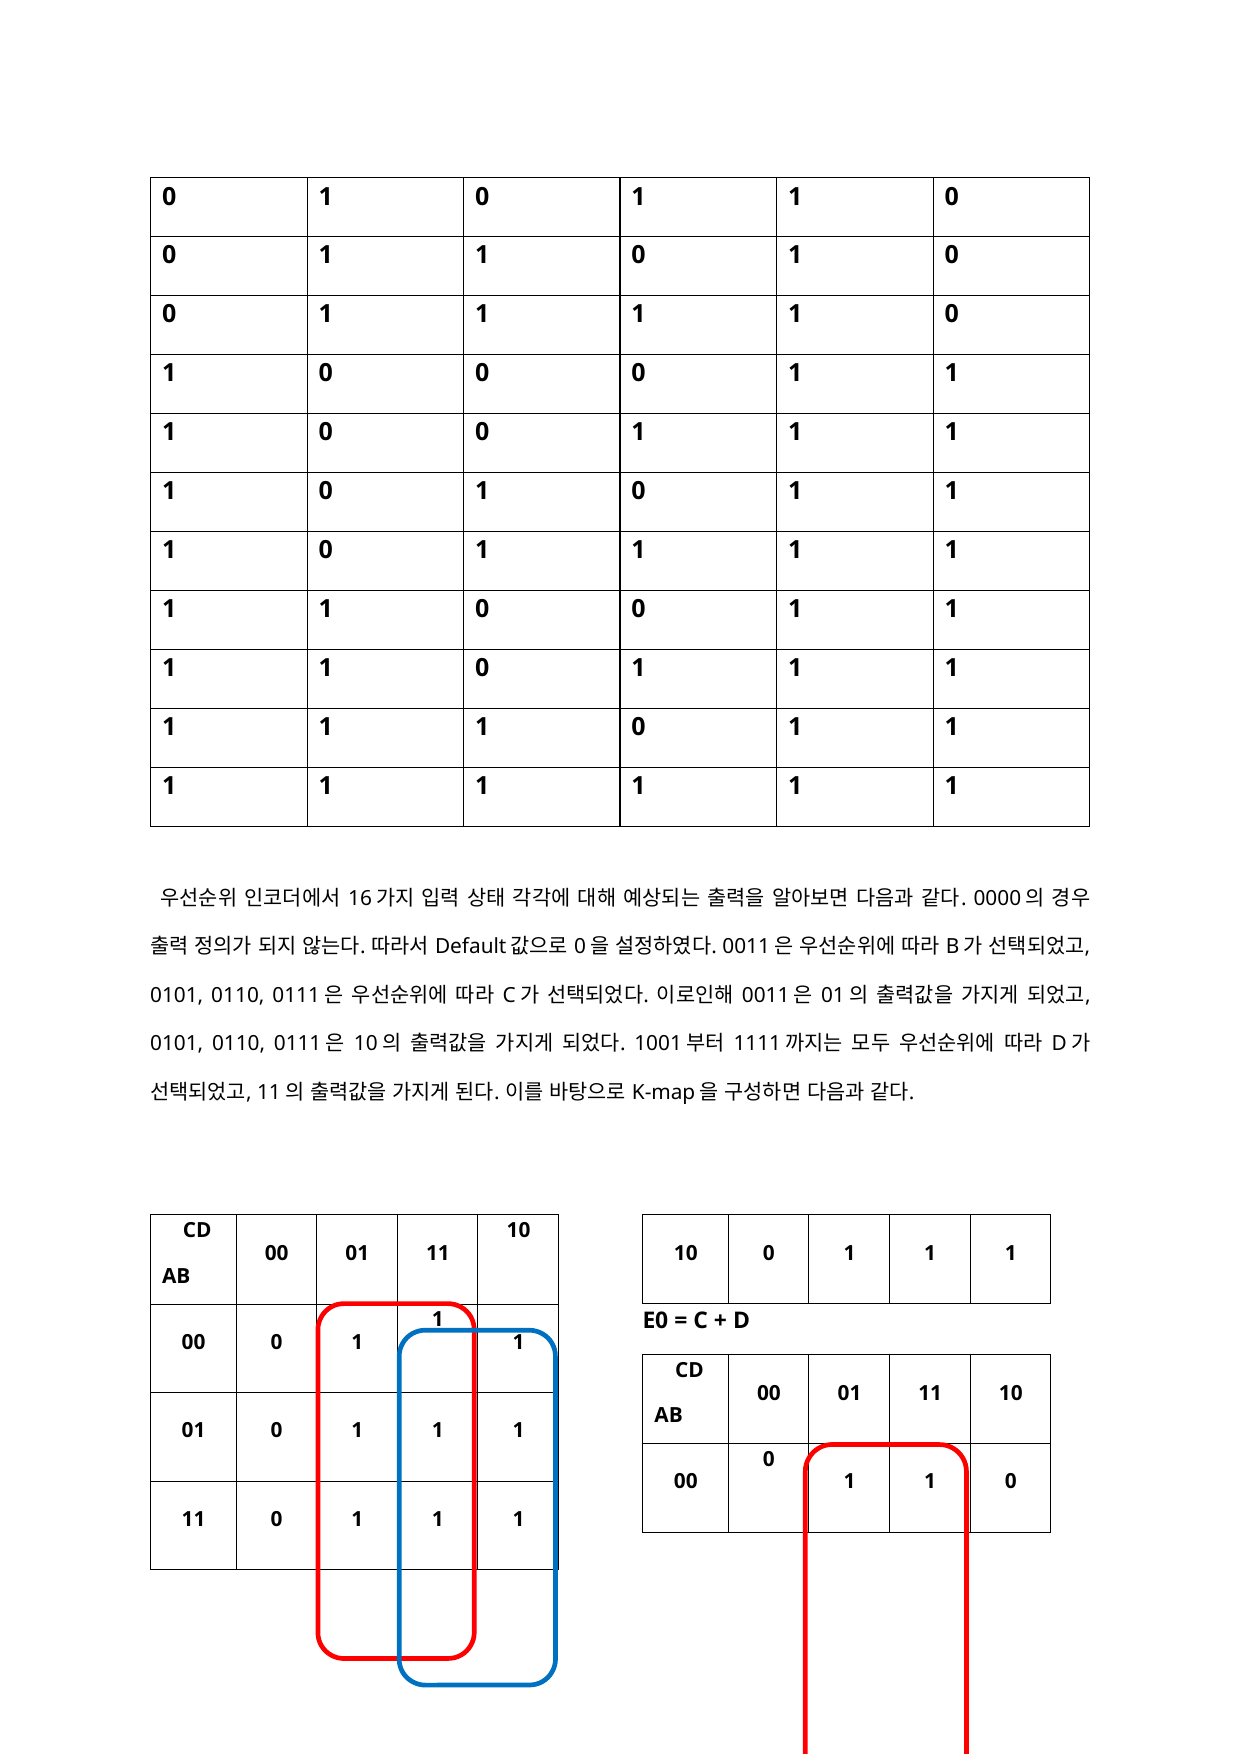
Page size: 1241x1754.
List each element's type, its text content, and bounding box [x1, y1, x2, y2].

table_cell 1 [402, 1393, 471, 1481]
table_cell 0 [621, 355, 776, 413]
table_cell 1 [621, 296, 776, 354]
table_cell 1 [777, 709, 933, 767]
text 우선순위 인코더에서 16가지 입력 상태 각각에 대해 예상되는 출력을 알아보면 다음과 같다. 0000의 경우 출력 정의가 되지 않는다. 따라서 Default값으로 0을 설정하였다. 0011은 우선순위에 따라 B가 선택되었고, 0101, 0110, 0111은 우선순위에 따라 C가 선택되었다. 이로인해 0011은 01의 출력값을 가지게 되었고, 0101, 0110, 0111은 10의 출력값을 가지게 되었다. 1001부터 1111까지는 모두 우선순위에 따라 D가 선택되었고, 11의 출력값을 가지게 된다. 이를 바탕으로 K-map을 구성하면 다음과 같다. [150, 881, 1090, 1105]
table_header 01 [317, 1215, 397, 1303]
table_cell 0 [621, 473, 776, 531]
table_header CD AB [151, 1215, 236, 1303]
table_cell 1 [478, 1393, 553, 1481]
table_cell 1 [151, 473, 307, 531]
table_cell 1 [621, 768, 776, 826]
table_cell 1 [321, 1482, 396, 1569]
table_cell 0 [729, 1444, 808, 1532]
table_cell 1 [621, 532, 776, 590]
table_cell 1 [464, 709, 619, 767]
table_header 00 [729, 1355, 808, 1443]
table_cell 0 [971, 1444, 1050, 1532]
table_header 11 [398, 1215, 477, 1303]
table_cell 1 [777, 473, 933, 531]
table_cell 1 [809, 1447, 889, 1532]
table_cell 1 [321, 1306, 397, 1392]
table_cell 1 [308, 591, 463, 649]
table_cell 0 [237, 1482, 315, 1569]
text E0 = C + D [642, 1304, 1090, 1335]
table_cell 1 [777, 591, 933, 649]
table_cell 1 [402, 1482, 471, 1569]
table_cell 1 [934, 355, 1089, 413]
table_cell 1 [952, 1444, 970, 1532]
table_header 01 [809, 1355, 889, 1443]
table_cell 1 [402, 1333, 471, 1392]
table_header 10 [971, 1355, 1050, 1443]
table_cell 1 [151, 650, 307, 708]
table_cell 1 [308, 296, 463, 354]
table_cell 1 [308, 650, 463, 708]
table_cell 10 [643, 1215, 728, 1303]
table_cell 0 [934, 296, 1089, 354]
table_cell 1 [621, 178, 776, 236]
table_cell 1 [151, 768, 307, 826]
table_cell 1 [464, 768, 619, 826]
table_cell 1 [151, 591, 307, 649]
table_cell 0 [464, 414, 619, 472]
table_cell 1 [308, 709, 463, 767]
table_cell 0 [237, 1393, 315, 1481]
table_cell 1 [151, 532, 307, 590]
table_header 11 [890, 1355, 970, 1443]
table_cell 0 [729, 1215, 808, 1303]
table_cell 0 [934, 178, 1089, 236]
table_cell 0 [464, 591, 619, 649]
table_cell 1 [621, 650, 776, 708]
table_cell 1 [308, 178, 463, 236]
table_cell 1 [934, 709, 1089, 767]
table_cell 1 [464, 532, 619, 590]
table_cell 1 [621, 414, 776, 472]
table_cell 00 [643, 1444, 728, 1532]
table_cell 1 [151, 709, 307, 767]
table_cell 1 [151, 414, 307, 472]
table_cell 1 [777, 532, 933, 590]
table_cell 0 [621, 709, 776, 767]
table_cell 0 [308, 414, 463, 472]
table_header 00 [237, 1215, 316, 1303]
table_cell 00 [151, 1305, 236, 1392]
table_cell 1 [809, 1215, 889, 1303]
table_cell 1 [934, 768, 1089, 826]
table_cell 1 [777, 237, 933, 295]
table_cell 1 [308, 768, 463, 826]
table_cell 0 [464, 355, 619, 413]
table_cell 1 [777, 768, 933, 826]
table_cell 0 [237, 1305, 316, 1392]
table_cell 1 [478, 1305, 558, 1349]
table_cell 1 [777, 414, 933, 472]
table_cell 1 [777, 650, 933, 708]
table_cell 1 [890, 1447, 964, 1532]
table_cell 0 [151, 237, 307, 295]
table_cell 1 [934, 532, 1089, 590]
table_cell 1 [478, 1333, 553, 1392]
table_cell 1 [777, 178, 933, 236]
table_cell 1 [971, 1215, 1050, 1303]
table_cell 1 [464, 237, 619, 295]
table_cell 1 [777, 296, 933, 354]
table_cell 0 [464, 650, 619, 708]
table_cell 1 [464, 296, 619, 354]
table_cell 0 [308, 532, 463, 590]
table_cell 0 [621, 237, 776, 295]
table_cell 1 [777, 355, 933, 413]
table_cell 0 [308, 355, 463, 413]
table_cell 1 [934, 473, 1089, 531]
table_cell 0 [621, 591, 776, 649]
table_header CD AB [643, 1355, 728, 1443]
table_cell 0 [308, 473, 463, 531]
table_cell 1 [478, 1482, 553, 1569]
table_cell 01 [151, 1393, 236, 1481]
table_cell 1 [934, 591, 1089, 649]
table_cell 1 [151, 355, 307, 413]
table_cell 0 [934, 237, 1089, 295]
table_cell 0 [151, 296, 307, 354]
table_cell 1 [890, 1215, 970, 1303]
table_cell 1 [934, 414, 1089, 472]
table_header 10 [478, 1215, 558, 1303]
table_cell 0 [464, 178, 619, 236]
table_cell 1 [321, 1393, 396, 1481]
table_cell 11 [151, 1482, 236, 1569]
table_cell 1 [934, 650, 1089, 708]
table_cell 1 [464, 473, 619, 531]
table_cell 1 [308, 237, 463, 295]
